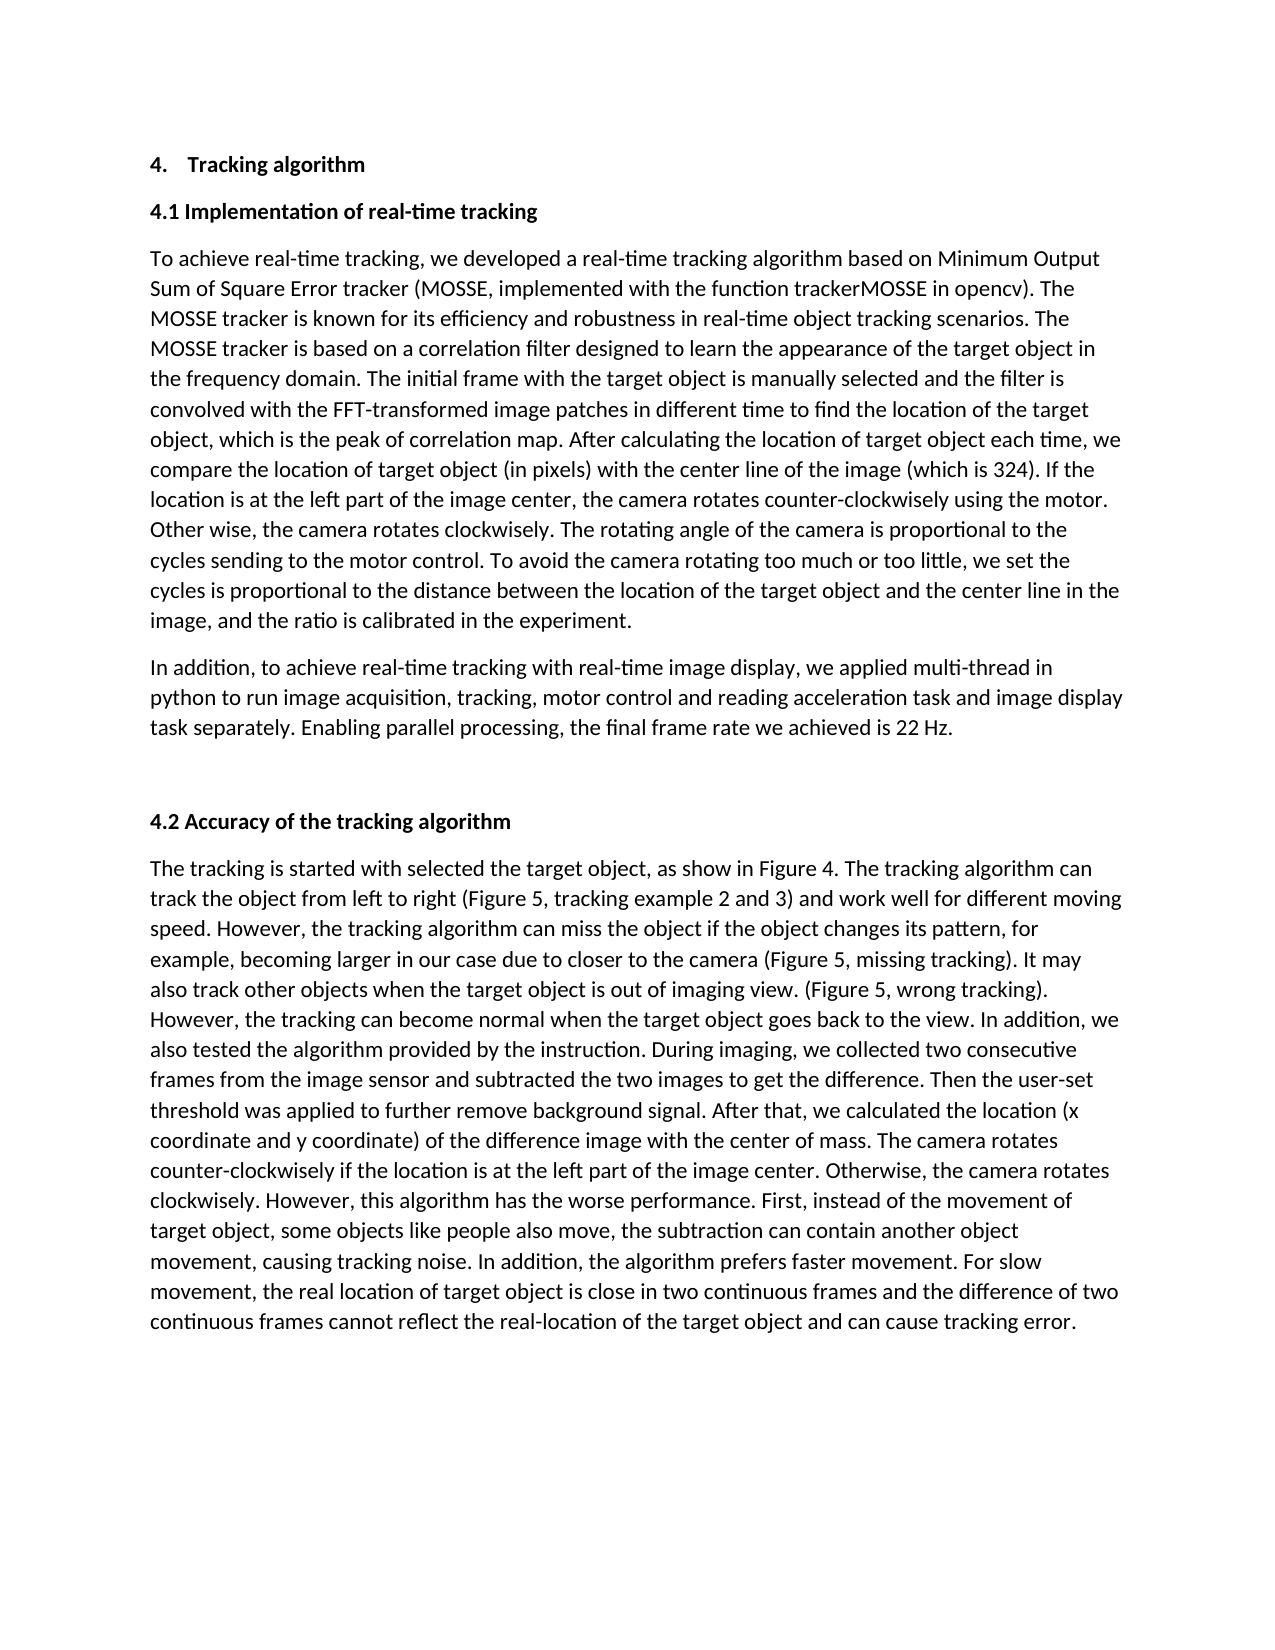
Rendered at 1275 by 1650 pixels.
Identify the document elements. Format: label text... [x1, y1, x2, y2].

text In addition, to achieve real-time tracking with real-time image display, we applied multi-thread in python to run image acquisition, tracking, motor control and reading acceleration task and image display task separately. Enabling parallel processing, the final frame rate we achieved is 22 Hz. [150, 653, 1125, 742]
text 4.2 Accuracy of the tracking algorithm [150, 807, 1125, 835]
text The tracking is started with selected the target object, as show in Figure 4. The tracking algorithm can track the object from left to right (Figure 5, tracking example 2 and 3) and work well for different moving speed. However, the tracking algorithm can miss the object if the object changes its pattern, for example, becoming larger in our case due to closer to the camera (Figure 5, missing tracking). It may also track other objects when the target object is out of imaging view. (Figure 5, wrong tracking). However, the tracking can become normal when the target object goes back to the view. In addition, we also tested the algorithm provided by the instruction. During imaging, we collected two consecutive frames from the image sensor and subtracted the two images to get the difference. Then the user-set threshold was applied to further remove background signal. After that, we calculated the location (x coordinate and y coordinate) of the difference image with the center of mass. The camera rotates counter-clockwisely if the location is at the left part of the image center. Otherwise, the camera rotates clockwisely. However, this algorithm has the worse performance. First, instead of the movement of target object, some objects like people also move, the subtraction can contain another object movement, causing tracking noise. In addition, the algorithm prefers faster movement. For slow movement, the real location of target object is close in two continuous frames and the difference of two continuous frames cannot reflect the real-location of the target object and can cause tracking error. [150, 854, 1125, 1335]
text 4.1 Implementation of real-time tracking [150, 197, 1125, 225]
list Tracking algorithm [150, 150, 1125, 178]
text To achieve real-time tracking, we developed a real-time tracking algorithm based on Minimum Output Sum of Square Error tracker (MOSSE, implemented with the function trackerMOSSE in opencv). The MOSSE tracker is known for its efficiency and robustness in real-time object tracking scenarios. The MOSSE tracker is based on a correlation filter designed to learn the appearance of the target object in the frequency domain. The initial frame with the target object is manually selected and the filter is convolved with the FFT-transformed image patches in different time to find the location of the target object, which is the peak of correlation map. After calculating the location of target object each time, we compare the location of target object (in pixels) with the center line of the image (which is 324). If the location is at the left part of the image center, the camera rotates counter-clockwisely using the motor. Other wise, the camera rotates clockwisely. The rotating angle of the camera is proportional to the cycles sending to the motor control. To avoid the camera rotating too much or too little, we set the cycles is proportional to the distance between the location of the target object and the center line in the image, and the ratio is calibrated in the experiment. [150, 244, 1125, 634]
